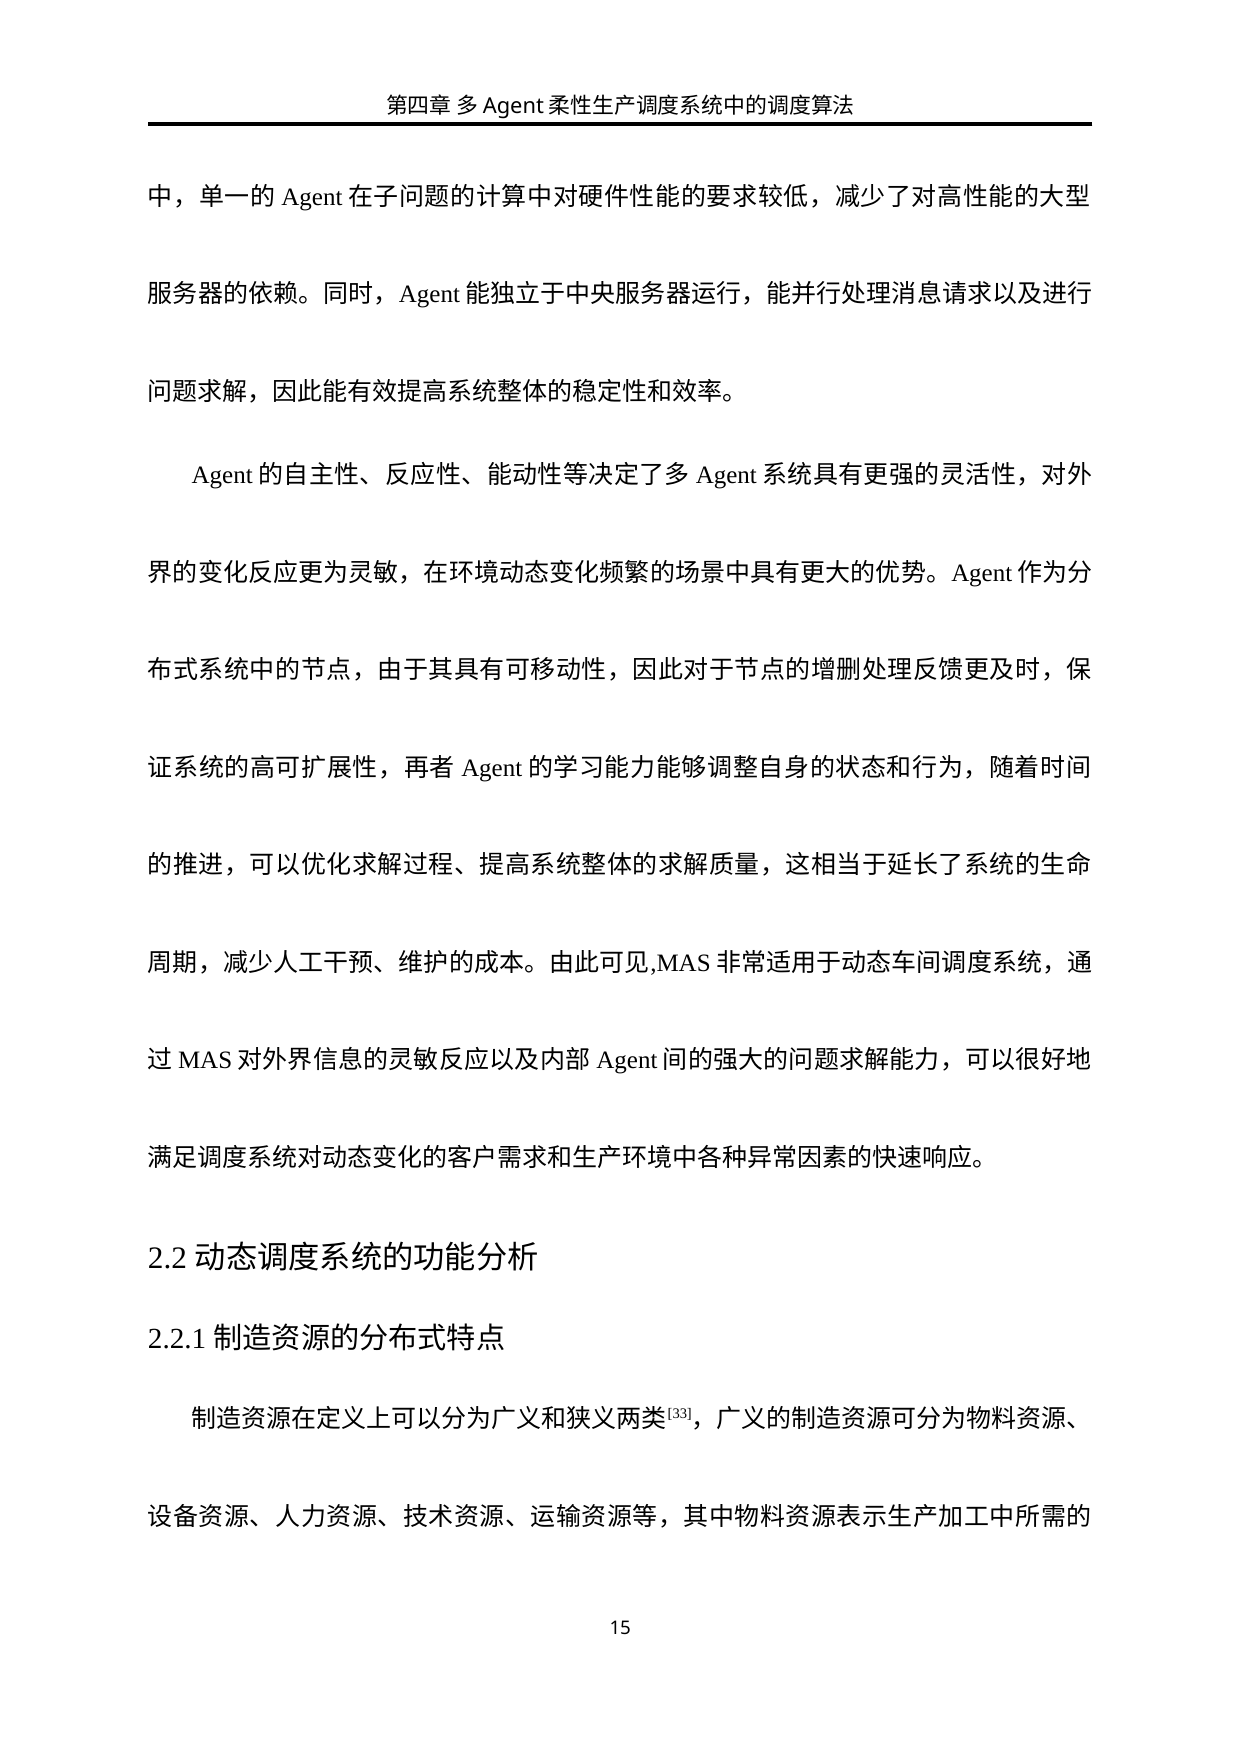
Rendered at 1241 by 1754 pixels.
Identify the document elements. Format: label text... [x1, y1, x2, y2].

subtitle 2.2.1 制造资源的分布式特点 [148, 1303, 1092, 1368]
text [148, 1384, 1092, 1547]
text Agent的自主性、反应性、能动性等决定了多Agent系统具有更强的灵活性，对外界的变化反应更为灵敏，在环境动态变化频繁的场景中具有更大的优势。Agent作为分布式系统中的节点，由于其具有可移动性，因此对于节点的增删处理反馈更及时，保证系统的高可扩展性，再者Agent的学习能力能够调整自身的状态和行为，随着时间的推进，可以优化求解过程、提高系统整体的求解质量，这相当于延长了系统的生命周期，减少人工干预、维护的成本。由此可见,MAS非常适用于动态车间调度系统，通过MAS对外界信息的灵敏反应以及内部Agent间的强大的问题求解能力，可以很好地满足调度系统对动态变化的客户需求和生产环境中各种异常因素的快速响应。 [148, 440, 1092, 1188]
subtitle 2.2 动态调度系统的功能分析 [148, 1222, 1092, 1287]
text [148, 162, 1092, 422]
